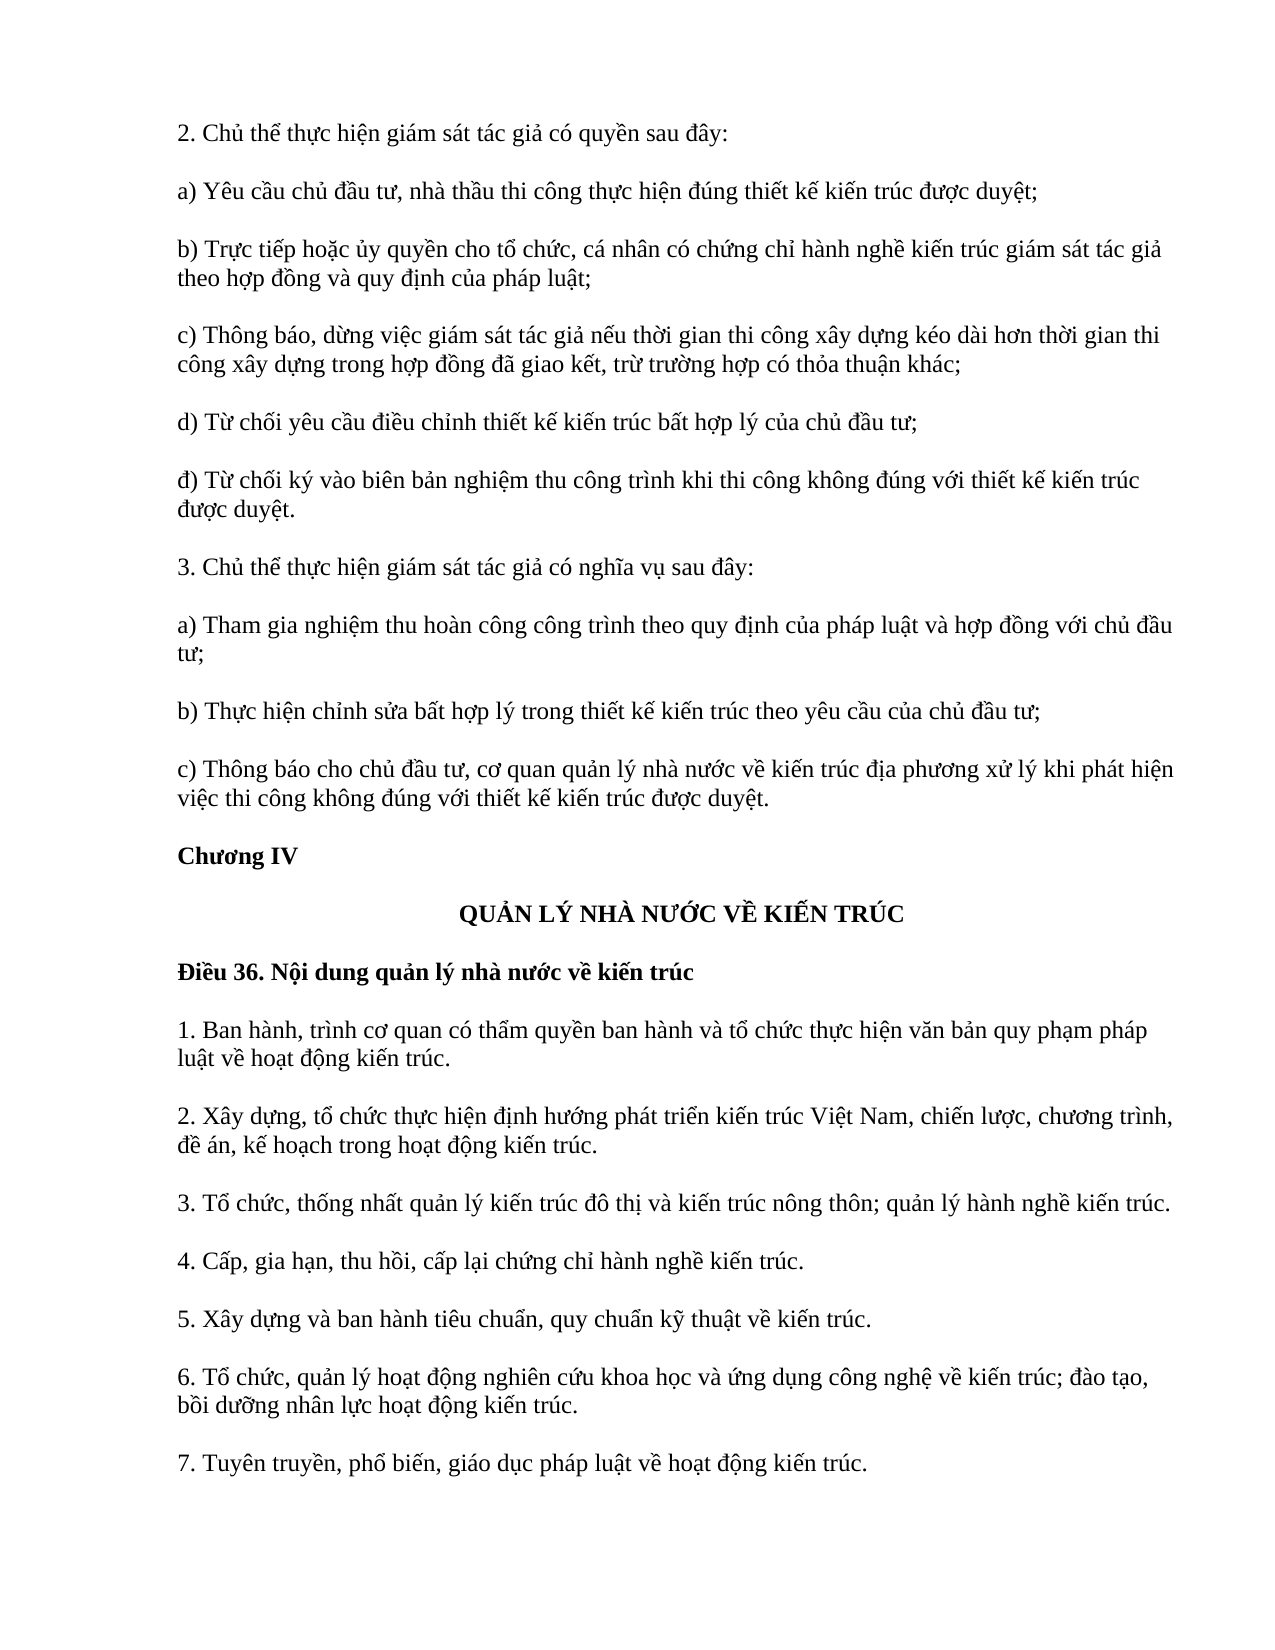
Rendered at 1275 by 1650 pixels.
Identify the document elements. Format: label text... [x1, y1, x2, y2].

text 5. Xây dựng và ban hành tiêu chuẩn, quy chuẩn kỹ thuật về kiến trúc. [177, 1304, 1186, 1333]
text d) Từ chối yêu cầu điều chỉnh thiết kế kiến trúc bất hợp lý của chủ đầu tư; [177, 407, 1186, 436]
text 2. Xây dựng, tổ chức thực hiện định hướng phát triển kiến trúc Việt Nam, chiến lược, chương trình, đề án, kế hoạch trong hoạt động kiến trúc. [177, 1101, 1186, 1159]
text a) Yêu cầu chủ đầu tư, nhà thầu thi công thực hiện đúng thiết kế kiến trúc được duyệt; [177, 176, 1186, 205]
text 1. Ban hành, trình cơ quan có thẩm quyền ban hành và tổ chức thực hiện văn bản quy phạm pháp luật về hoạt động kiến trúc. [177, 1015, 1186, 1072]
text QUẢN LÝ NHÀ NƯỚC VỀ KIẾN TRÚC [177, 899, 1186, 928]
text Điều 36. Nội dung quản lý nhà nước về kiến trúc [177, 957, 1186, 986]
text c) Thông báo cho chủ đầu tư, cơ quan quản lý nhà nước về kiến trúc địa phương xử lý khi phát hiện việc thi công không đúng với thiết kế kiến trúc được duyệt. [177, 754, 1186, 812]
text 3. Tổ chức, thống nhất quản lý kiến trúc đô thị và kiến trúc nông thôn; quản lý hành nghề kiến trúc. [177, 1188, 1186, 1217]
text 7. Tuyên truyền, phổ biến, giáo dục pháp luật về hoạt động kiến trúc. [177, 1448, 1186, 1477]
text 6. Tổ chức, quản lý hoạt động nghiên cứu khoa học và ứng dụng công nghệ về kiến trúc; đào tạo, bồi dưỡng nhân lực hoạt động kiến trúc. [177, 1362, 1186, 1419]
text Chương IV [177, 841, 1186, 870]
text c) Thông báo, dừng việc giám sát tác giả nếu thời gian thi công xây dựng kéo dài hơn thời gian thi công xây dựng trong hợp đồng đã giao kết, trừ trường hợp có thỏa thuận khác; [177, 321, 1186, 378]
text 3. Chủ thể thực hiện giám sát tác giả có nghĩa vụ sau đây: [177, 552, 1186, 581]
text b) Trực tiếp hoặc ủy quyền cho tổ chức, cá nhân có chứng chỉ hành nghề kiến trúc giám sát tác giả theo hợp đồng và quy định của pháp luật; [177, 234, 1186, 291]
text b) Thực hiện chỉnh sửa bất hợp lý trong thiết kế kiến trúc theo yêu cầu của chủ đầu tư; [177, 696, 1186, 725]
text đ) Từ chối ký vào biên bản nghiệm thu công trình khi thi công không đúng với thiết kế kiến trúc được duyệt. [177, 465, 1186, 523]
text 4. Cấp, gia hạn, thu hồi, cấp lại chứng chỉ hành nghề kiến trúc. [177, 1246, 1186, 1275]
text 2. Chủ thể thực hiện giám sát tác giả có quyền sau đây: [177, 118, 1186, 147]
text a) Tham gia nghiệm thu hoàn công công trình theo quy định của pháp luật và hợp đồng với chủ đầu tư; [177, 610, 1186, 667]
